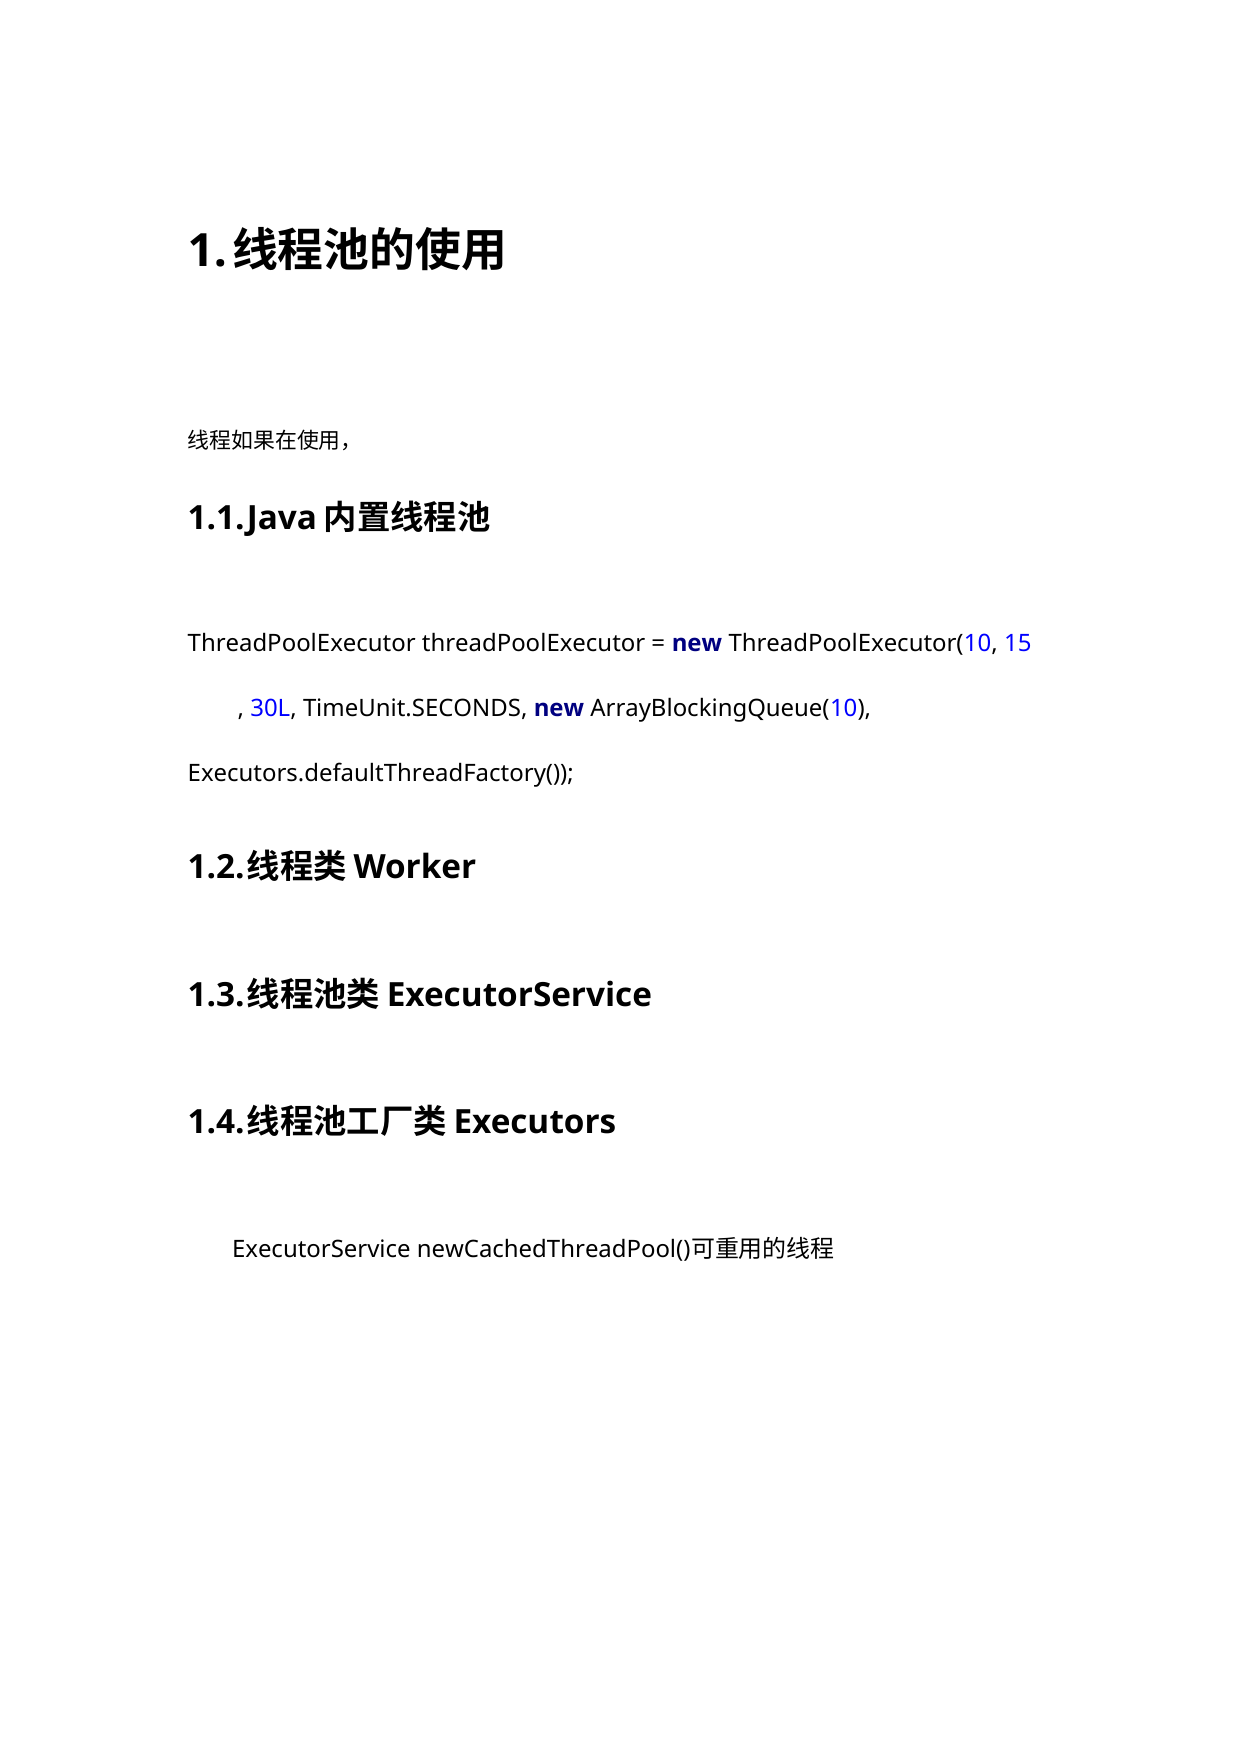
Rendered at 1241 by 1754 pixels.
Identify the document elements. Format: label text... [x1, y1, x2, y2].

subtitle 线程池的使用 [187, 197, 1053, 295]
subtitle 线程池工厂类Executors [187, 1087, 1053, 1152]
text ThreadPoolExecutor threadPoolExecutor = new ThreadPoolExecutor(10, 15 , 30L, TimeUnit.SECONDS, new ArrayBlockingQueue(10), Executors.defaultThreadFactory()); [187, 610, 1053, 805]
subtitle 线程类Worker [187, 832, 1053, 897]
subtitle 线程池类ExecutorService [187, 959, 1053, 1024]
text 线程如果在使用， [187, 423, 1053, 456]
subtitle Java内置线程池 [187, 483, 1053, 548]
text ExecutorService newCachedThreadPool()可重用的线程 [232, 1214, 1053, 1279]
